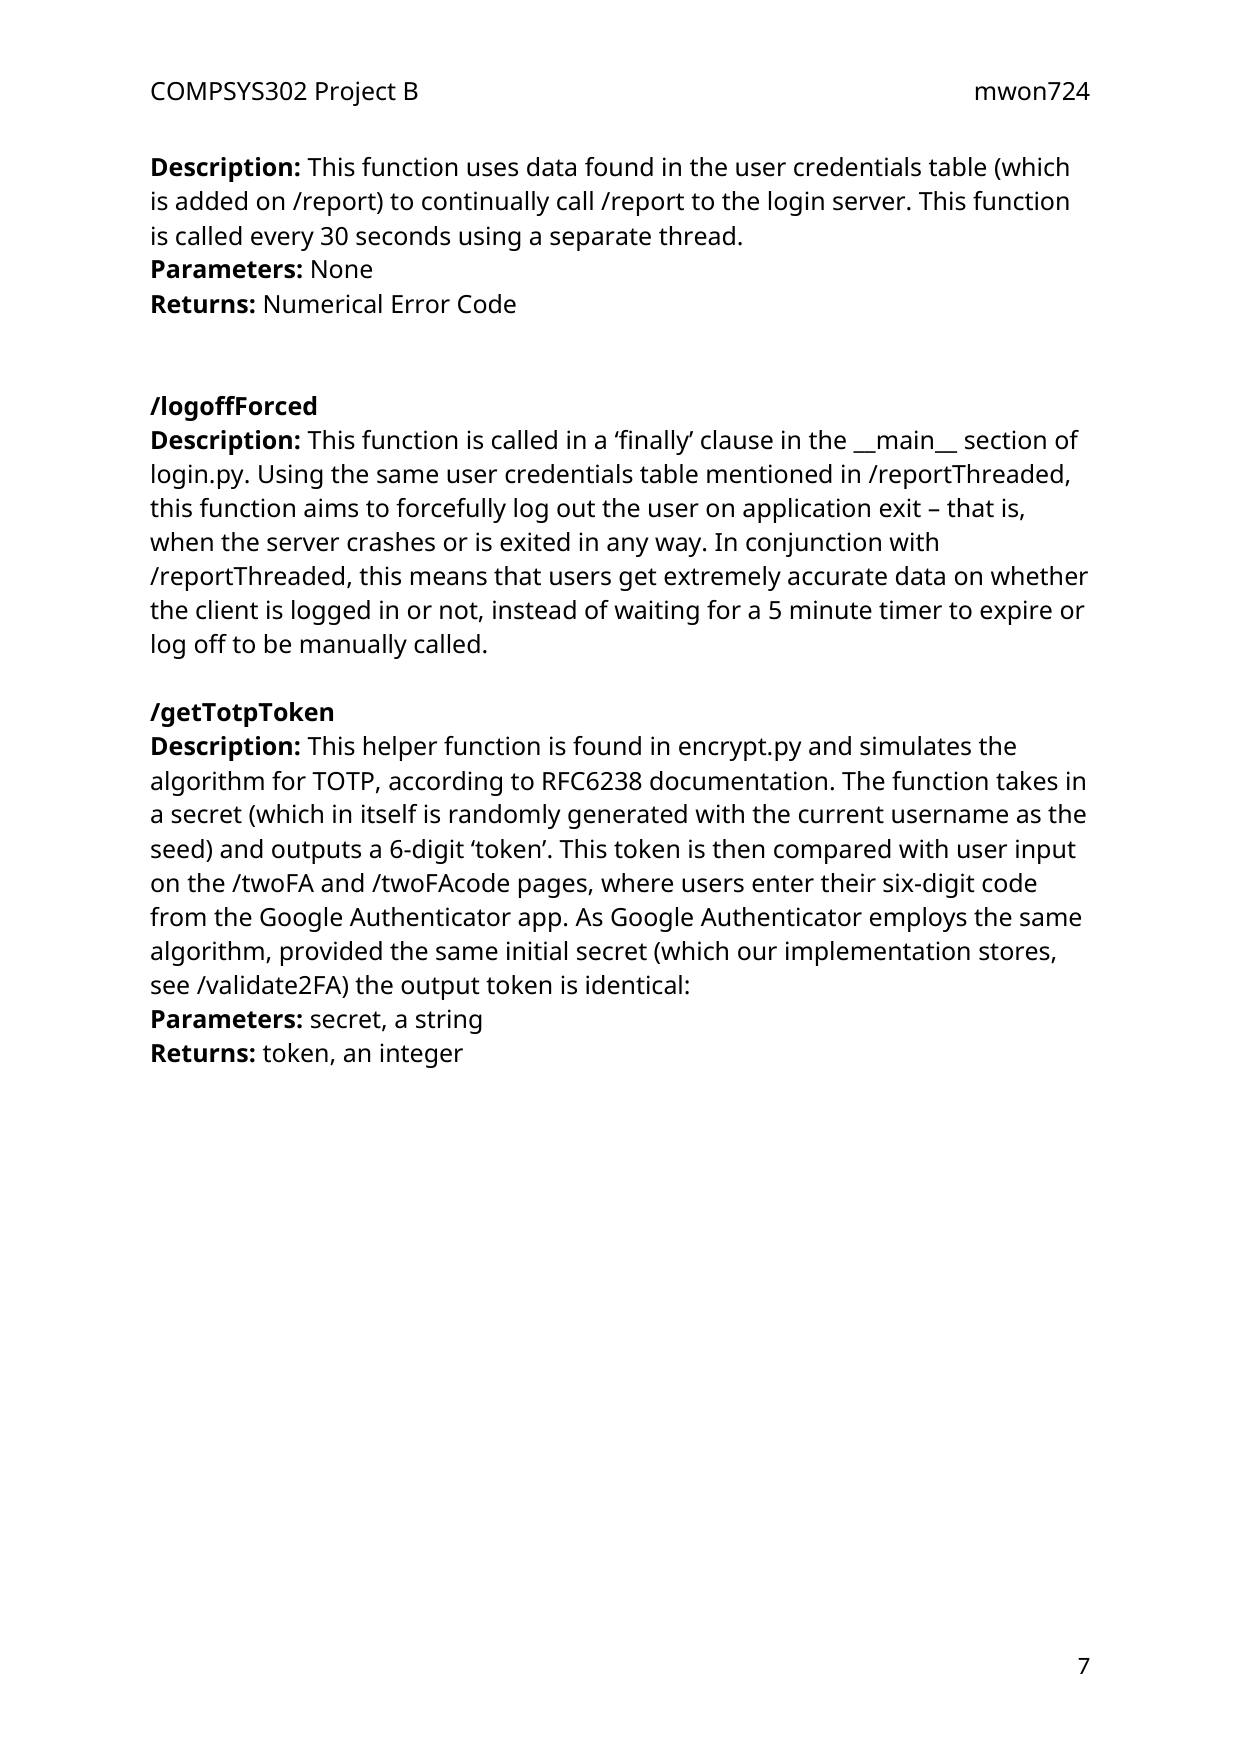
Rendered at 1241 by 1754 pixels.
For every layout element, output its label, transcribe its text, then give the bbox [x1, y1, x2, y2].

text /logoffForced [150, 388, 1090, 422]
text Description: This helper function is found in encrypt.py and simulates the algorithm for TOTP, according to RFC6238 documentation. The function takes in a secret (which in itself is randomly generated with the current username as the seed) and outputs a 6-digit ‘token’. This token is then compared with user input on the /twoFA and /twoFAcode pages, where users enter their six-digit code from the Google Authenticator app. As Google Authenticator employs the same algorithm, provided the same initial secret (which our implementation stores, see /validate2FA) the output token is identical: [150, 729, 1090, 1002]
text /getTotpToken [150, 695, 1090, 729]
text Returns: Numerical Error Code [150, 286, 1090, 320]
text Parameters: None [150, 252, 1090, 286]
text Parameters: secret, a string [150, 1002, 1090, 1036]
text Returns: token, an integer [150, 1036, 1090, 1070]
